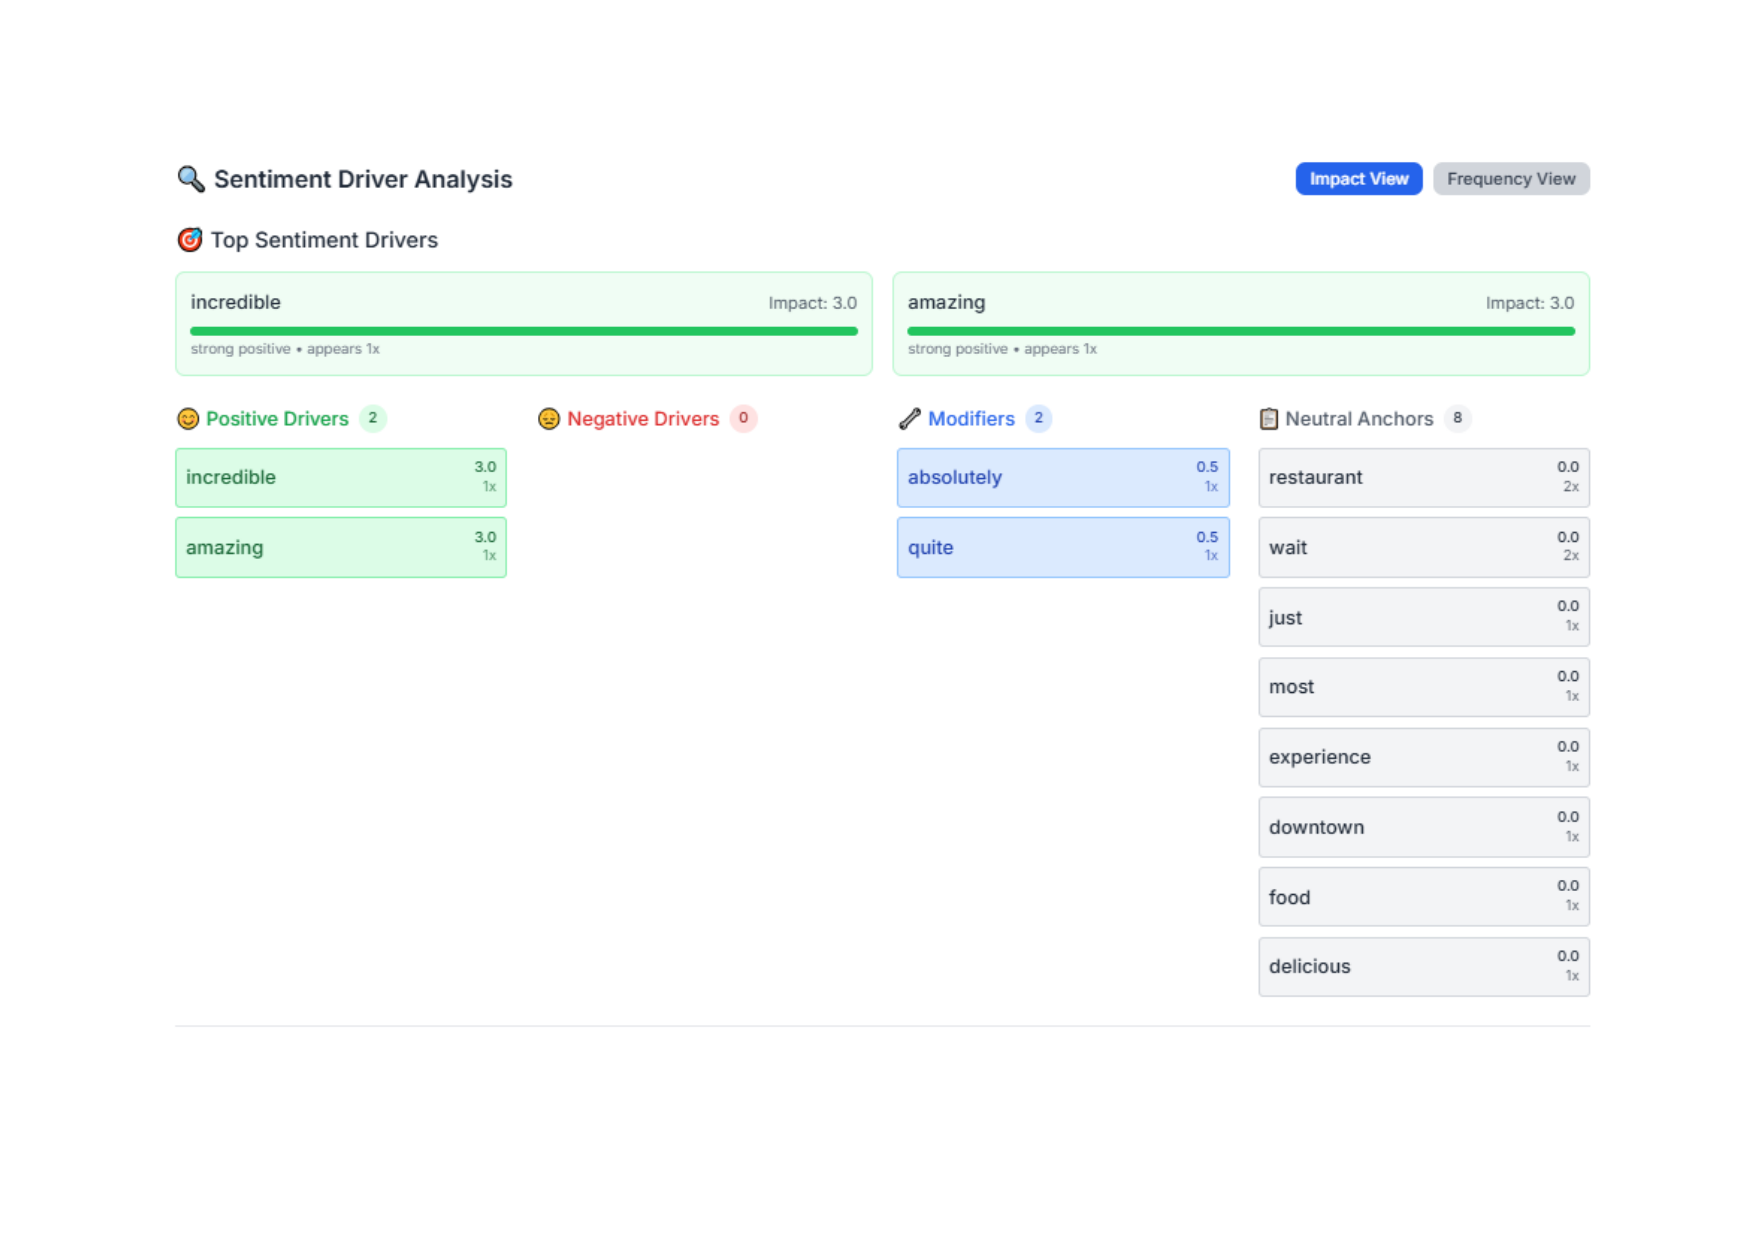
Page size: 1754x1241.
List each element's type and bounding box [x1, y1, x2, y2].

picture [150, 150, 1604, 1054]
